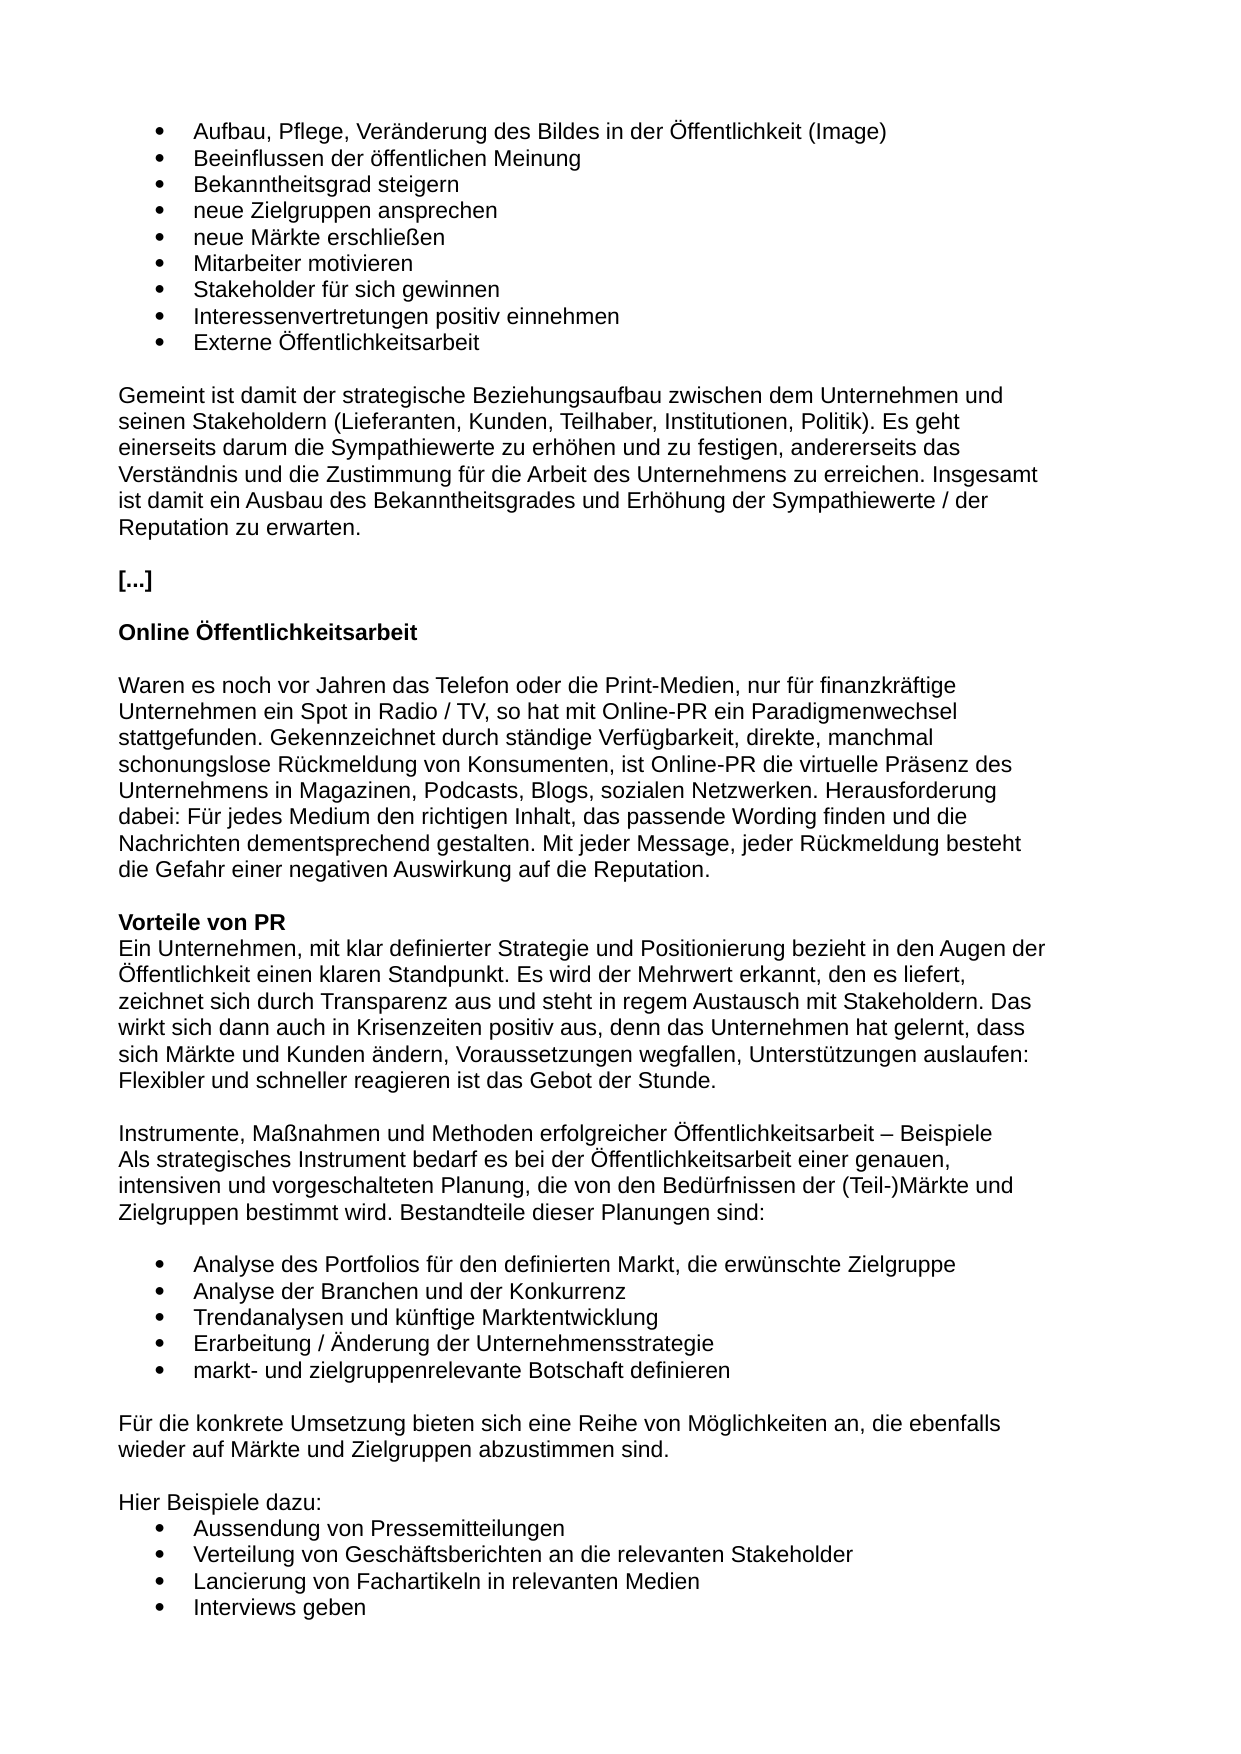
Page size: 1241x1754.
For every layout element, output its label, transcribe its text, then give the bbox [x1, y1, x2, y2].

list Stakeholder für sich gewinnen [156, 276, 1051, 303]
text Ein Unternehmen, mit klar definierter Strategie und Positionierung bezieht in den Augen der Öffentlichkeit einen klaren Standpunkt. Es wird der Mehrwert erkannt, den es liefert, zeichnet sich durch Transparenz aus und steht in regem Austausch mit Stakeholdern. Das wirkt sich dann auch in Krisenzeiten positiv aus, denn das Unternehmen hat gelernt, dass sich Märkte und Kunden ändern, Voraussetzungen wegfallen, Unterstützungen auslaufen: Flexibler und schneller reagieren ist das Gebot der Stunde. [118, 935, 1051, 1093]
text Hier Beispiele dazu: [118, 1488, 1051, 1515]
text Instrumente, Maßnahmen und Methoden erfolgreicher Öffentlichkeitsarbeit – Beispiele [118, 1119, 1051, 1146]
text Für die konkrete Umsetzung bieten sich eine Reihe von Möglichkeiten an, die ebenfalls wieder auf Märkte und Zielgruppen abzustimmen sind. [118, 1409, 1051, 1462]
list Bekanntheitsgrad steigern [156, 171, 1051, 197]
list Analyse des Portfolios für den definierten Markt, die erwünschte Zielgruppe [156, 1251, 1051, 1278]
list neue Märkte erschließen [156, 223, 1051, 250]
list Aussendung von Pressemitteilungen [156, 1515, 1051, 1541]
list neue Zielgruppen ansprechen [156, 197, 1051, 223]
list Interessenvertretungen positiv einnehmen [156, 303, 1051, 329]
list Beeinflussen der öffentlichen Meinung [156, 144, 1051, 171]
text Gemeint ist damit der strategische Beziehungsaufbau zwischen dem Unternehmen und seinen Stakeholdern (Lieferanten, Kunden, Teilhaber, Institutionen, Politik). Es geht einerseits darum die Sympathiewerte zu erhöhen und zu festigen, andererseits das Verständnis und die Zustimmung für die Arbeit des Unternehmens zu erreichen. Insgesamt ist damit ein Ausbau des Bekanntheitsgrades und Erhöhung der Sympathiewerte / der Reputation zu erwarten. [118, 382, 1051, 540]
list markt- und zielgruppenrelevante Botschaft definieren [156, 1357, 1051, 1383]
text Waren es noch vor Jahren das Telefon oder die Print-Medien, nur für finanzkräftige Unternehmen ein Spot in Radio / TV, so hat mit Online-PR ein Paradigmenwechsel stattgefunden. Gekennzeichnet durch ständige Verfügbarkeit, direkte, manchmal schonungslose Rückmeldung von Konsumenten, ist Online-PR die virtuelle Präsenz des Unternehmens in Magazinen, Podcasts, Blogs, sozialen Netzwerken. Herausforderung dabei: Für jedes Medium den richtigen Inhalt, das passende Wording finden und die Nachrichten dementsprechend gestalten. Mit jeder Message, jeder Rückmeldung besteht die Gefahr einer negativen Auswirkung auf die Reputation. [118, 672, 1051, 882]
list Interviews geben [156, 1594, 1051, 1620]
list Lancierung von Fachartikeln in relevanten Medien [156, 1568, 1051, 1594]
text Vorteile von PR [118, 909, 1051, 935]
list Aufbau, Pflege, Veränderung des Bildes in der Öffentlichkeit (Image) [156, 118, 1051, 144]
list Trendanalysen und künftige Marktentwicklung [156, 1304, 1051, 1330]
list Externe Öffentlichkeitsarbeit [156, 329, 1051, 355]
list Erarbeitung / Änderung der Unternehmensstrategie [156, 1330, 1051, 1357]
list Mitarbeiter motivieren [156, 250, 1051, 276]
list Verteilung von Geschäftsberichten an die relevanten Stakeholder [156, 1541, 1051, 1568]
list Analyse der Branchen und der Konkurrenz [156, 1278, 1051, 1304]
text [...] [118, 566, 1051, 592]
text Als strategisches Instrument bedarf es bei der Öffentlichkeitsarbeit einer genauen, intensiven und vorgeschalteten Planung, die von den Bedürfnissen der (Teil-)Märkte und Zielgruppen bestimmt wird. Bestandteile dieser Planungen sind: [118, 1146, 1051, 1225]
text Online Öffentlichkeitsarbeit [118, 619, 1051, 645]
